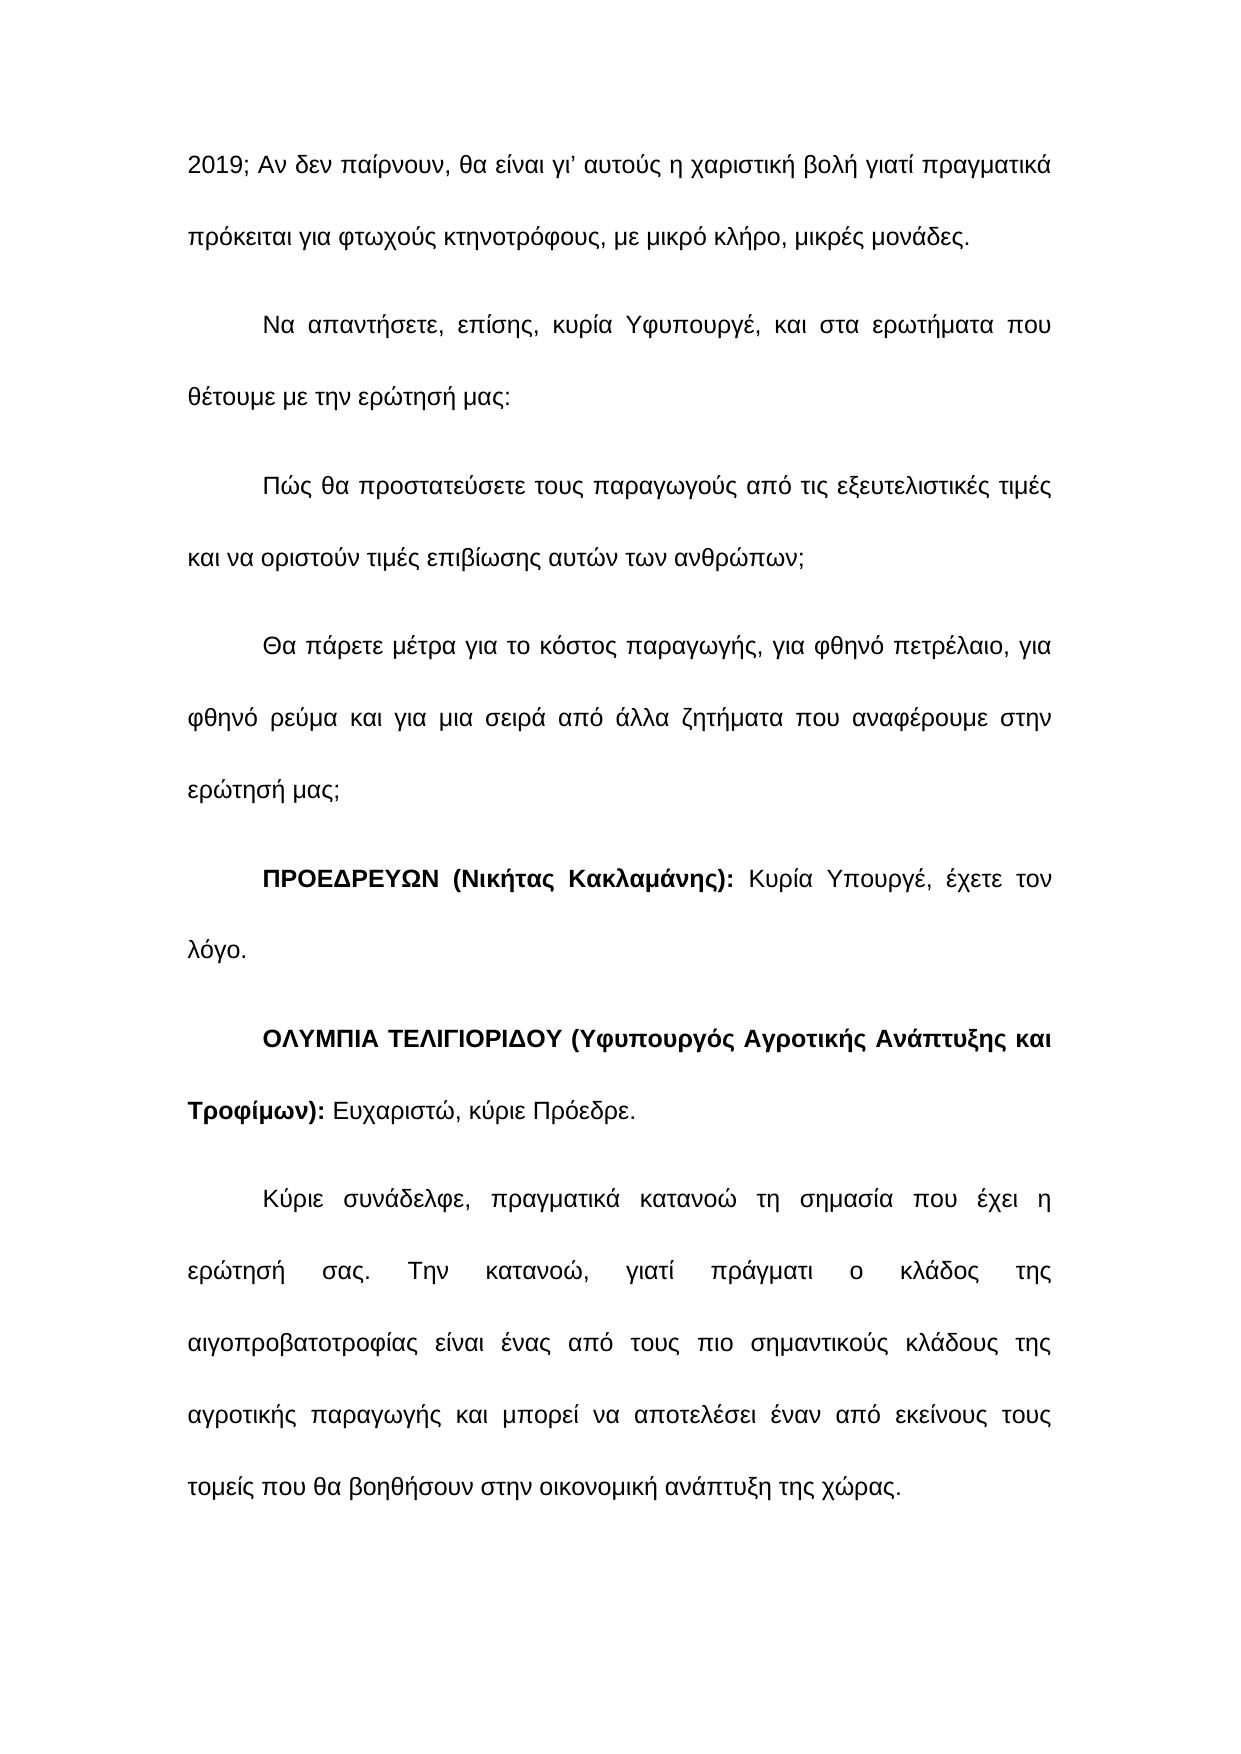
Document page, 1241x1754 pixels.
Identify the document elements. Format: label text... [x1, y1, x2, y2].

text Να απαντήσετε, επίσης, κυρία Υφυπουργέ, και στα ερωτήματα που θέτουμε με την ερώτησή μας: [187, 310, 1053, 411]
text ΟΛΥΜΠΙΑ ΤΕΛΙΓΙΟΡΙΔΟΥ (Υφυπουργός Αγροτικής Ανάπτυξης και Τροφίμων): Ευχαριστώ, κύριε Πρόεδρε. [187, 1024, 1053, 1124]
text ΠΡΟΕΔΡΕΥΩΝ (Νικήτας Κακλαμάνης): Κυρία Υπουργέ, έχετε τον λόγο. [187, 863, 1053, 964]
text Θα πάρετε μέτρα για το κόστος παραγωγής, για φθηνό πετρέλαιο, για φθηνό ρεύμα και για μια σειρά από άλλα ζητήματα που αναφέρουμε στην ερώτησή μας; [187, 631, 1053, 804]
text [187, 150, 1053, 251]
text Πώς θα προστατεύσετε τους παραγωγούς από τις εξευτελιστικές τιμές και να οριστούν τιμές επιβίωσης αυτών των ανθρώπων; [187, 471, 1053, 571]
text Κύριε συνάδελφε, πραγματικά κατανοώ τη σημασία που έχει η ερώτησή σας. Την κατανοώ, γιατί πράγματι ο κλάδος της αιγοπροβατοτροφίας είναι ένας από τους πιο σημαντικούς κλάδους της αγροτικής παραγωγής και μπορεί να αποτελέσει έναν από εκείνους τους τομείς που θα βοηθήσουν στην οικονομική ανάπτυξη της χώρας. [187, 1184, 1053, 1501]
